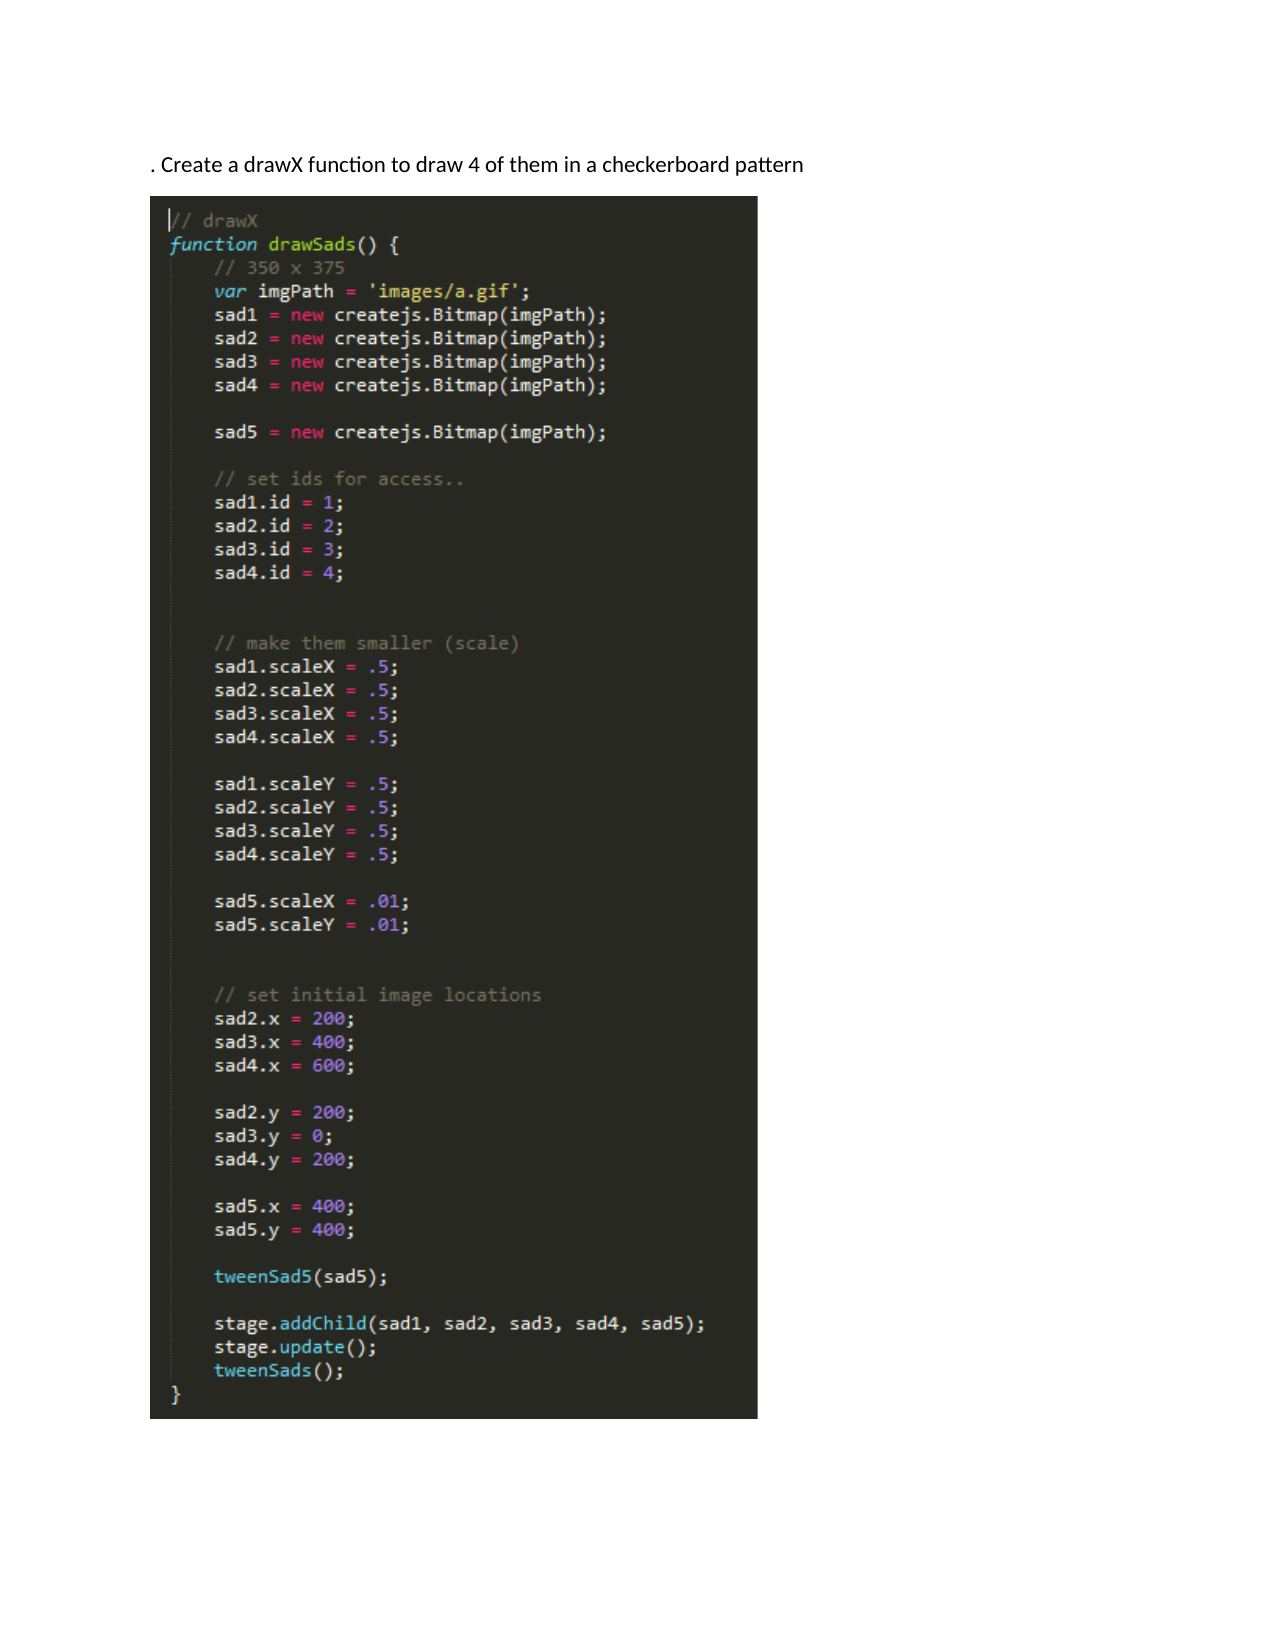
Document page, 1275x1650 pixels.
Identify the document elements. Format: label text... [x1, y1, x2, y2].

picture [150, 196, 758, 1419]
text . Create a drawX function to draw 4 of them in a checkerboard pattern [150, 150, 1125, 178]
